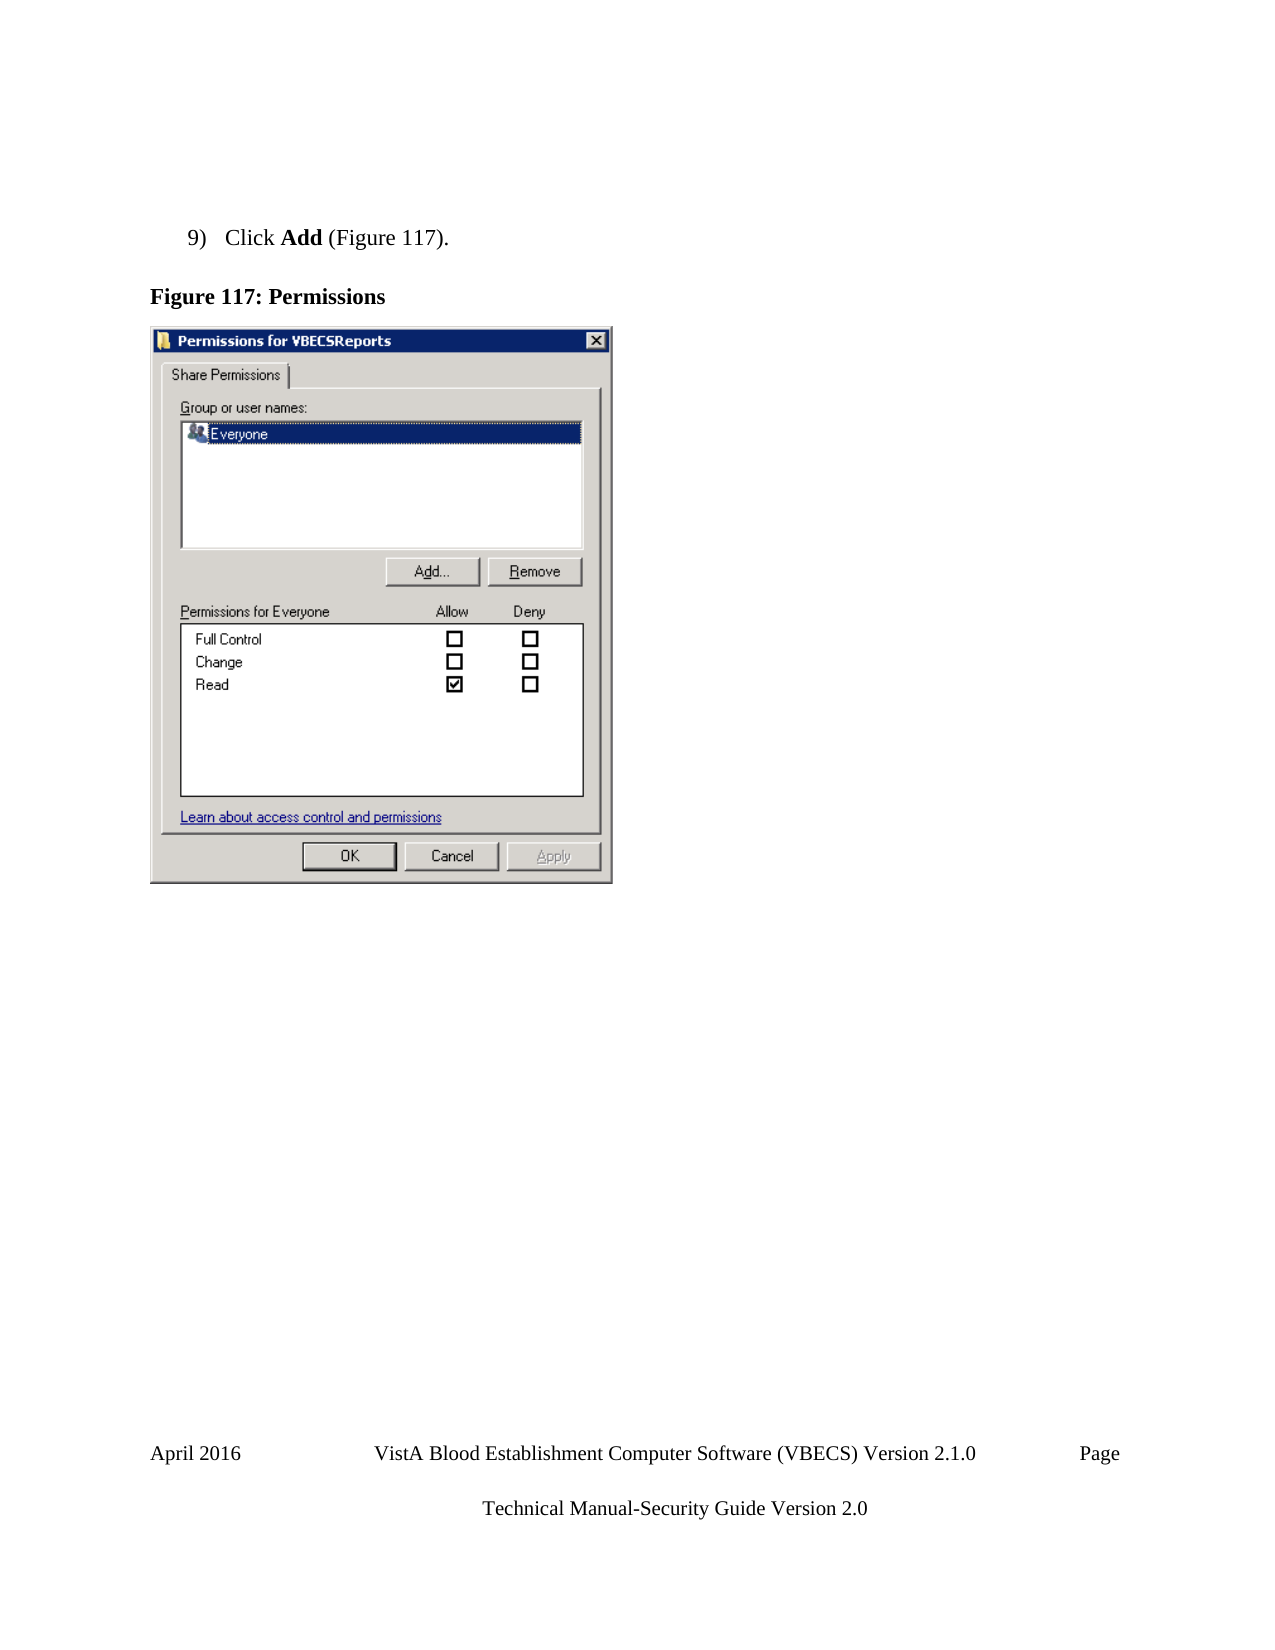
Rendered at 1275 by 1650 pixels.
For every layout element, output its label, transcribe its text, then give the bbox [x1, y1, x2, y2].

text Figure 117: Permissions [150, 283, 1125, 310]
list Click Add (Figure 117). [187, 224, 1125, 250]
picture [150, 326, 613, 884]
